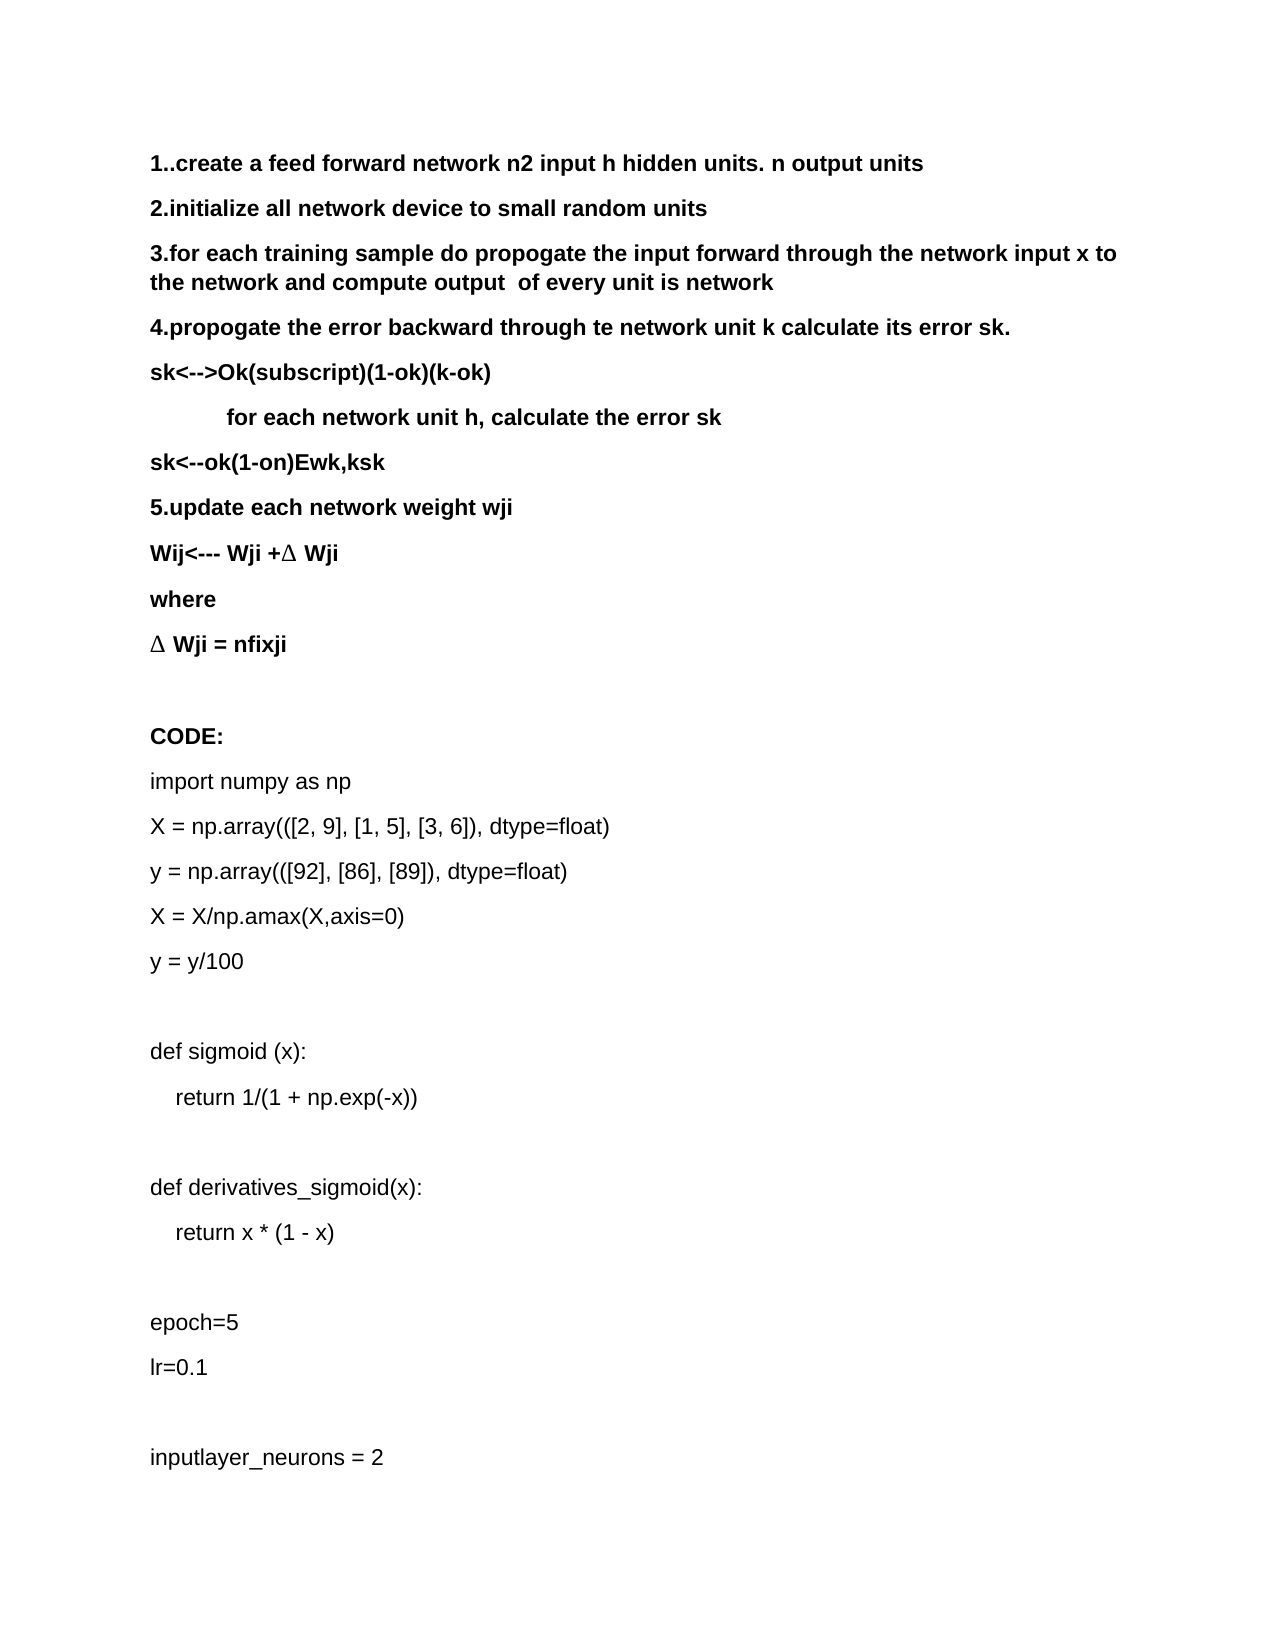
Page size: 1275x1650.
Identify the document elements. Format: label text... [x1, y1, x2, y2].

text inputlayer_neurons = 2 [150, 1444, 1125, 1471]
text sk<--ok(1-on)Ewk,ksk [150, 449, 1125, 475]
text Wji = nfixji [150, 631, 1125, 659]
text 3.for each training sample do propogate the input forward through the network input x to the network and compute output of every unit is network [150, 240, 1125, 295]
text X = np.array(([2, 9], [1, 5], [3, 6]), dtype=float) [150, 813, 1125, 839]
text 5.update each network weight wji [150, 494, 1125, 521]
text CODE: [150, 723, 1125, 749]
text def sigmoid (x): [150, 1038, 1125, 1065]
text def derivatives_sigmoid(x): [150, 1174, 1125, 1200]
text sk<-->Ok(subscript)(1-ok)(k-ok) [150, 359, 1125, 385]
text import numpy as np [150, 768, 1125, 794]
text for each network unit h, calculate the error sk [150, 404, 1125, 430]
text where [150, 586, 1125, 612]
text y = np.array(([92], [86], [89]), dtype=float) [150, 858, 1125, 884]
text return 1/(1 + np.exp(-x)) [150, 1083, 1125, 1110]
text 4.propogate the error backward through te network unit k calculate its error sk. [150, 314, 1125, 340]
text 1..create a feed forward network n2 input h hidden units. n output units [150, 150, 1125, 176]
text X = X/np.amax(X,axis=0) [150, 903, 1125, 929]
text y = y/100 [150, 948, 1125, 974]
text lr=0.1 [150, 1354, 1125, 1380]
text return x * (1 - x) [150, 1219, 1125, 1245]
text Wij<--- Wji + Wji [150, 539, 1125, 567]
text 2.initialize all network device to small random units [150, 195, 1125, 221]
text epoch=5 [150, 1309, 1125, 1335]
